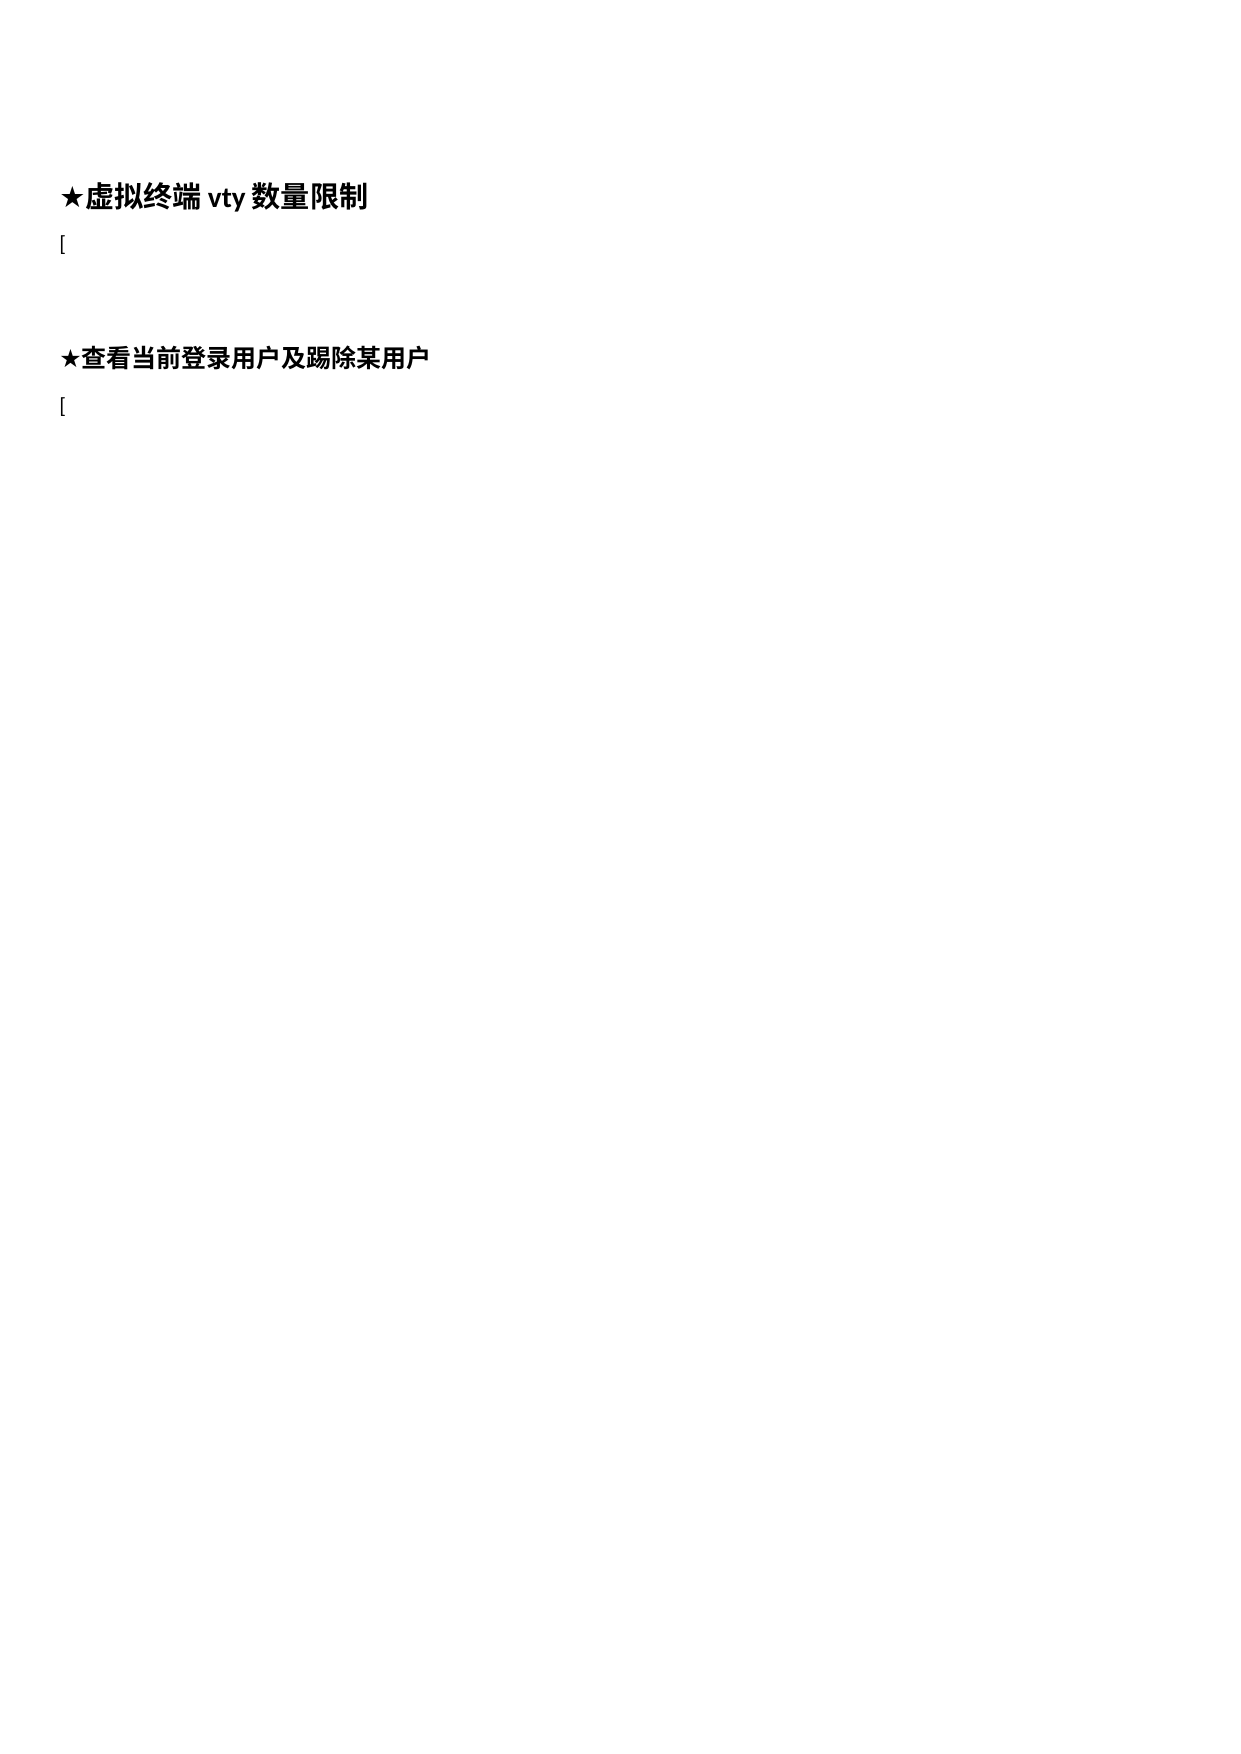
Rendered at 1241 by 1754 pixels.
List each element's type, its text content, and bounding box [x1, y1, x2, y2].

text ★虚拟终端vty数量限制 [59, 162, 1181, 227]
text [ [59, 389, 1181, 422]
text ★查看当前登录用户及踢除某用户 [59, 324, 1181, 389]
text [ [59, 227, 1181, 259]
